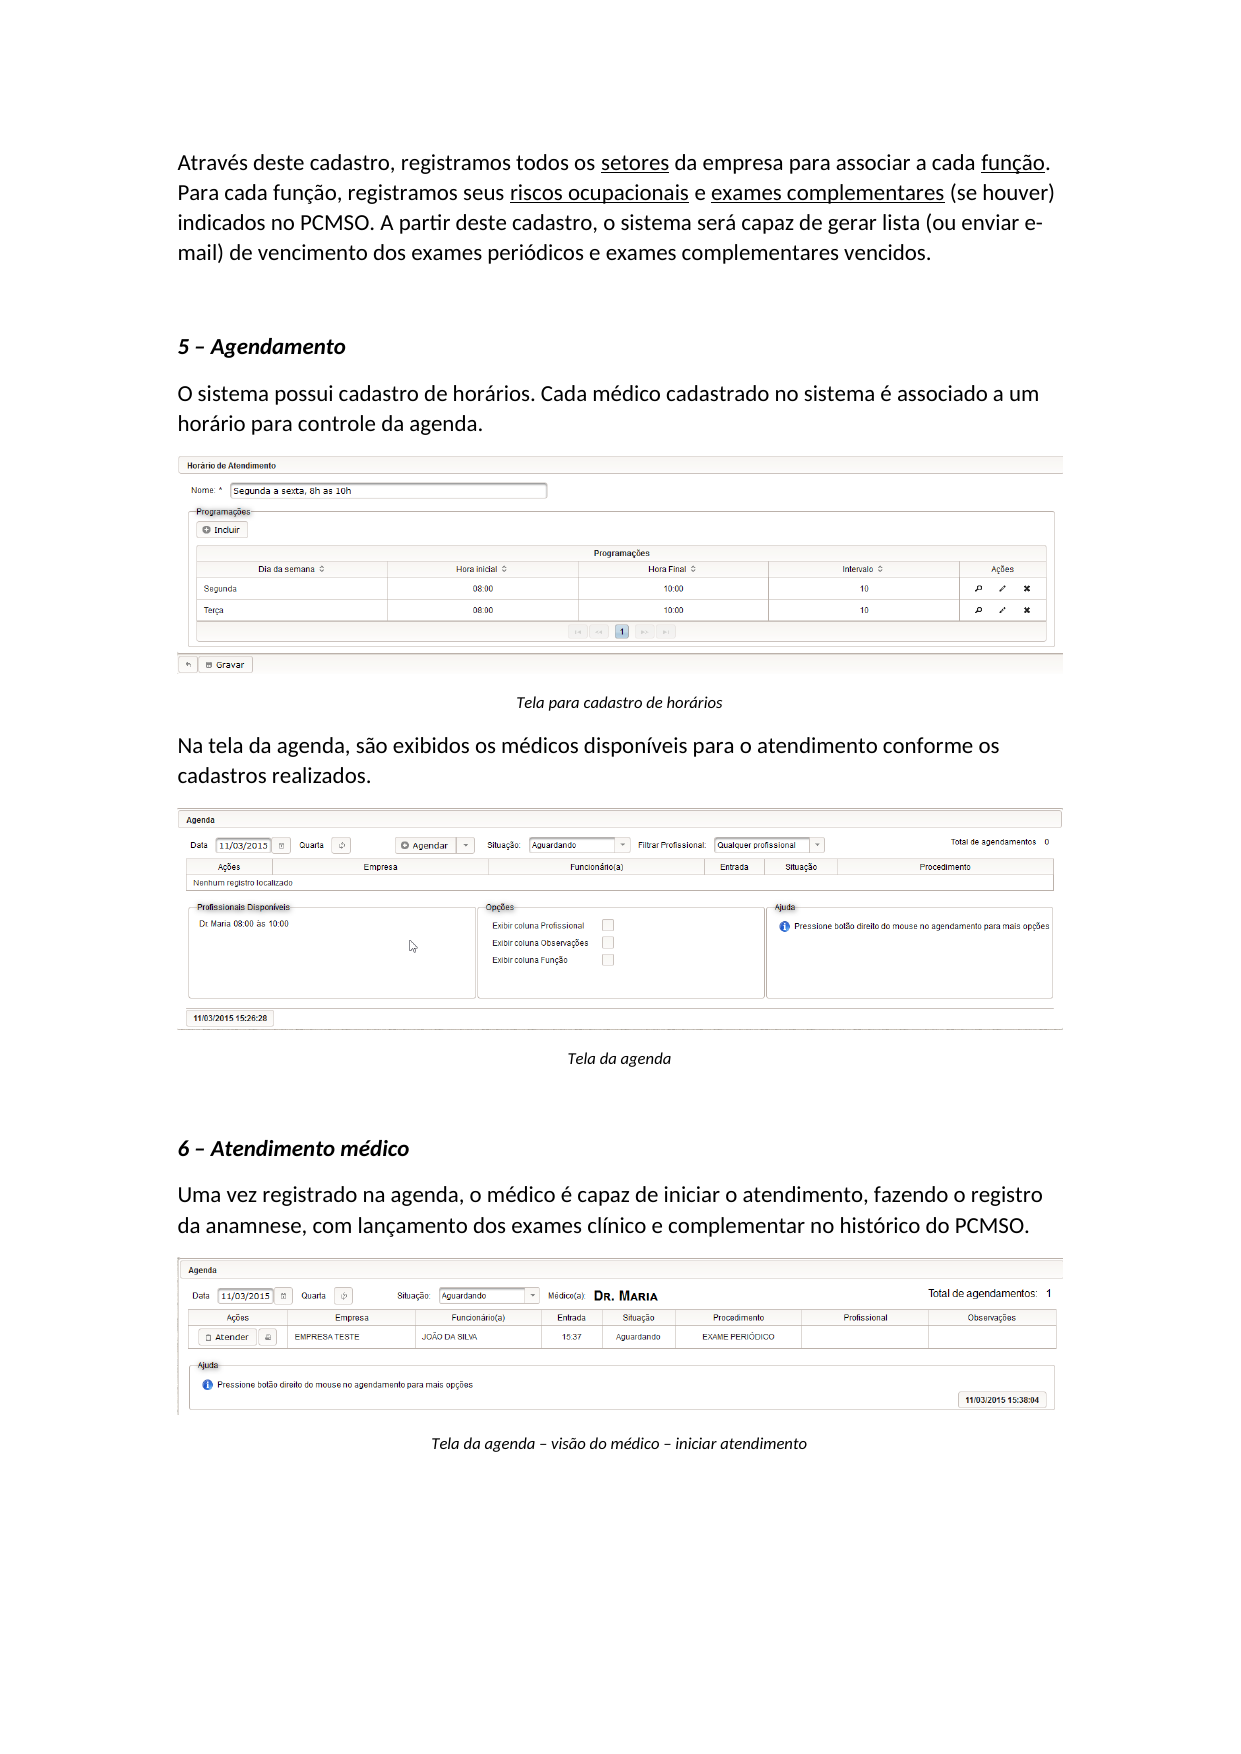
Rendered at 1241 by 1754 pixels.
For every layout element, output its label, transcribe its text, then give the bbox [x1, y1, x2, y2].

text 6 – Atendimento médico [177, 1134, 1063, 1162]
text Tela da agenda [177, 1048, 1063, 1069]
text 5 – Agendamento [177, 332, 1063, 360]
picture [177, 456, 1063, 674]
text Na tela da agenda, são exibidos os médicos disponíveis para o atendimento conforme os cadastros realizados. [177, 731, 1063, 789]
text Tela para cadastro de horários [177, 693, 1063, 713]
picture [177, 1257, 1063, 1415]
text O sistema possui cadastro de horários. Cada médico cadastrado no sistema é associado a um horário para controle da agenda. [177, 379, 1063, 437]
text Através deste cadastro, registramos todos os setores da empresa para associar a cada função. Para cada função, registramos seus riscos ocupacionais e exames complementares (se houver) indicados no PCMSO. A partir deste cadastro, o sistema será capaz de gerar lista (ou enviar e-mail) de vencimento dos exames periódicos e exames complementares vencidos. [177, 148, 1063, 266]
picture [177, 808, 1063, 1030]
text Tela da agenda – visão do médico – iniciar atendimento [177, 1433, 1063, 1454]
text Uma vez registrado na agenda, o médico é capaz de iniciar o atendimento, fazendo o registro da anamnese, com lançamento dos exames clínico e complementar no histórico do PCMSO. [177, 1181, 1063, 1239]
